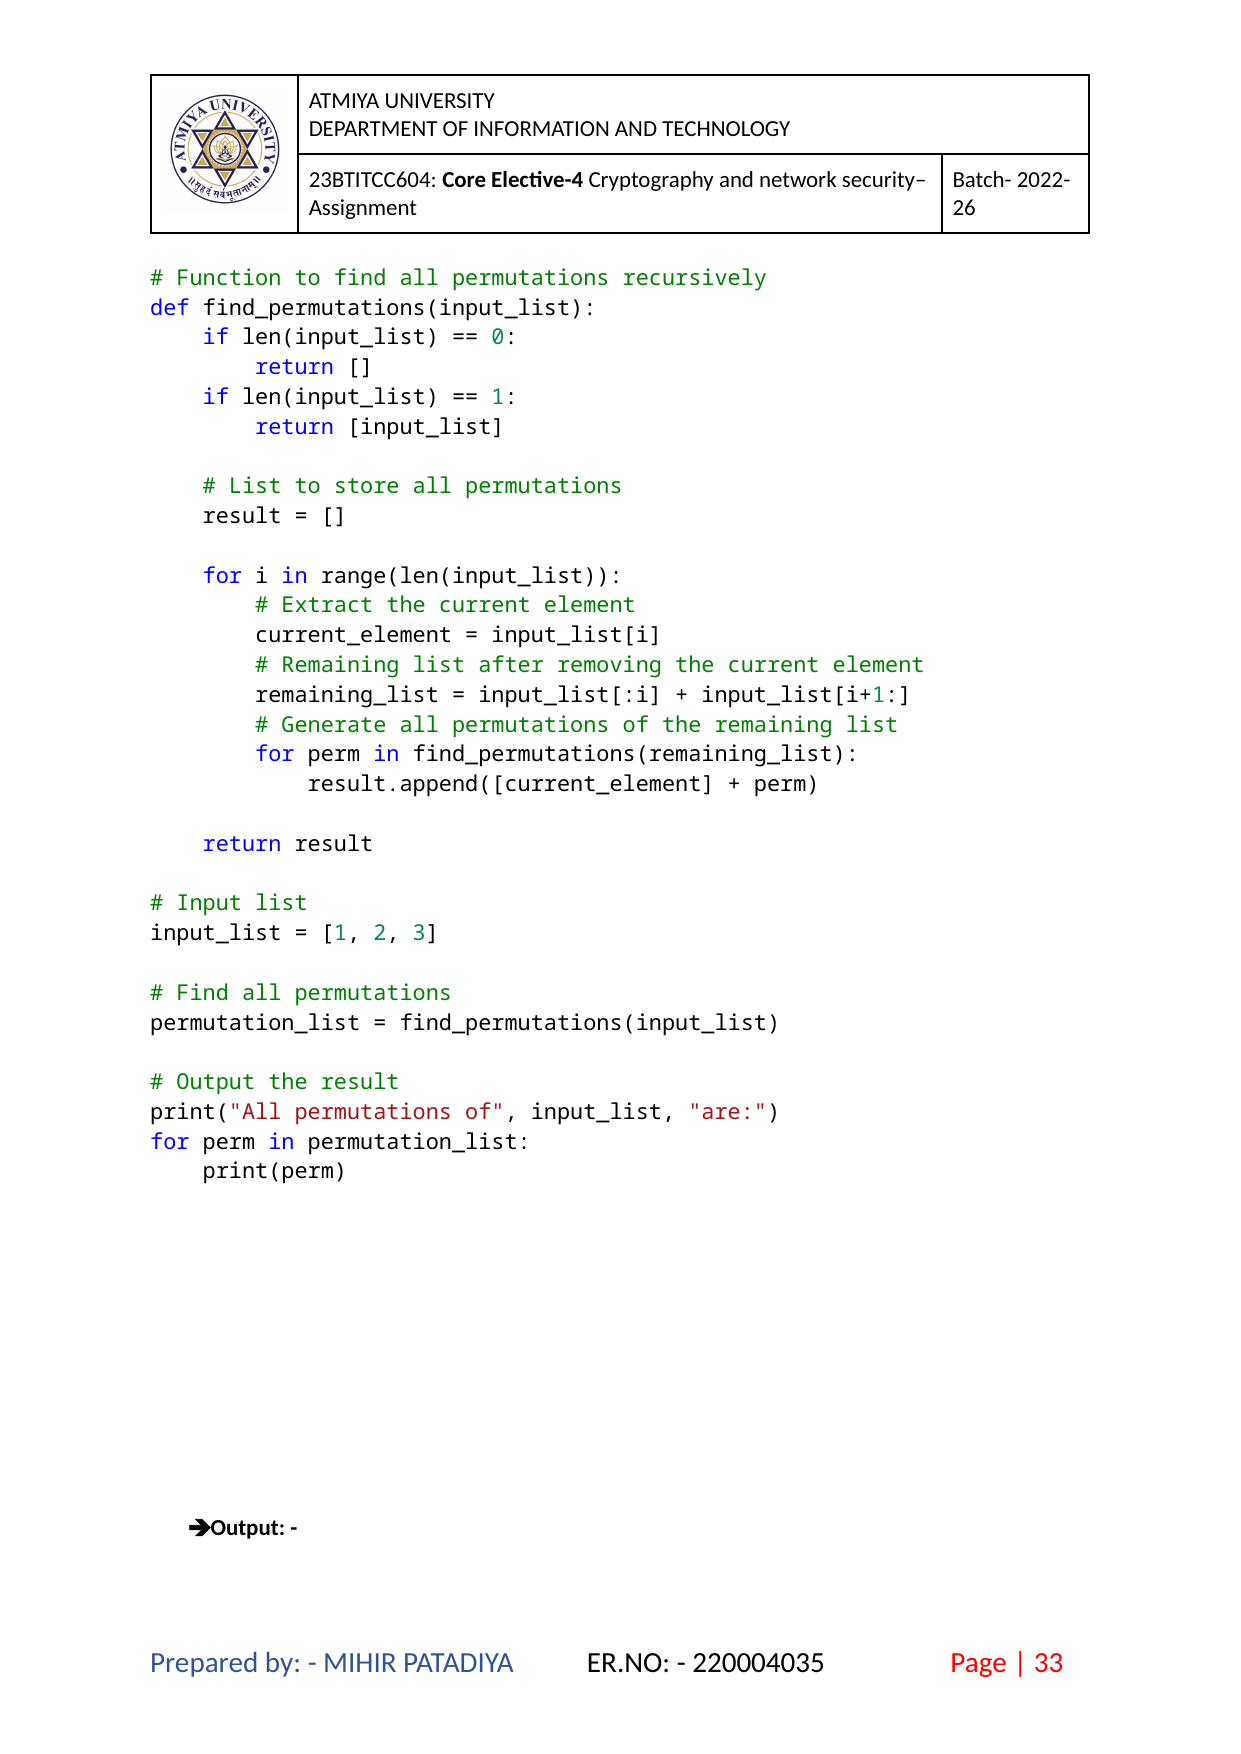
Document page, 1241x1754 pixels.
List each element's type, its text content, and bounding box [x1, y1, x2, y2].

text print("All permutations of", input_list, "are:") [150, 1096, 1090, 1126]
text return [] [150, 351, 1090, 381]
text # Input list [150, 887, 1090, 917]
text permutation_list = find_permutations(input_list) [150, 1007, 1090, 1036]
text current_element = input_list[i] [150, 619, 1090, 649]
text for perm in permutation_list: [150, 1126, 1090, 1156]
text result = [] [150, 500, 1090, 530]
text # Function to find all permutations recursively [150, 262, 1090, 292]
text return [input_list] [150, 411, 1090, 441]
text # Generate all permutations of the remaining list [150, 709, 1090, 738]
text Output: - [187, 1513, 1090, 1541]
text def find_permutations(input_list): [150, 292, 1090, 321]
text # Remaining list after removing the current element [150, 649, 1090, 679]
text return result [150, 828, 1090, 858]
text # Output the result [150, 1066, 1090, 1096]
picture [161, 86, 288, 213]
text # List to store all permutations [150, 470, 1090, 500]
text input_list = [1, 2, 3] [150, 917, 1090, 947]
text for i in range(len(input_list)): [150, 560, 1090, 589]
text remaining_list = input_list[:i] + input_list[i+1:] [150, 679, 1090, 709]
text # Find all permutations [150, 977, 1090, 1007]
text if len(input_list) == 1: [150, 381, 1090, 411]
text for perm in find_permutations(remaining_list): [150, 738, 1090, 768]
text # Extract the current element [150, 589, 1090, 619]
text result.append([current_element] + perm) [150, 768, 1090, 798]
text print(perm) [150, 1156, 1090, 1185]
text if len(input_list) == 0: [150, 321, 1090, 351]
